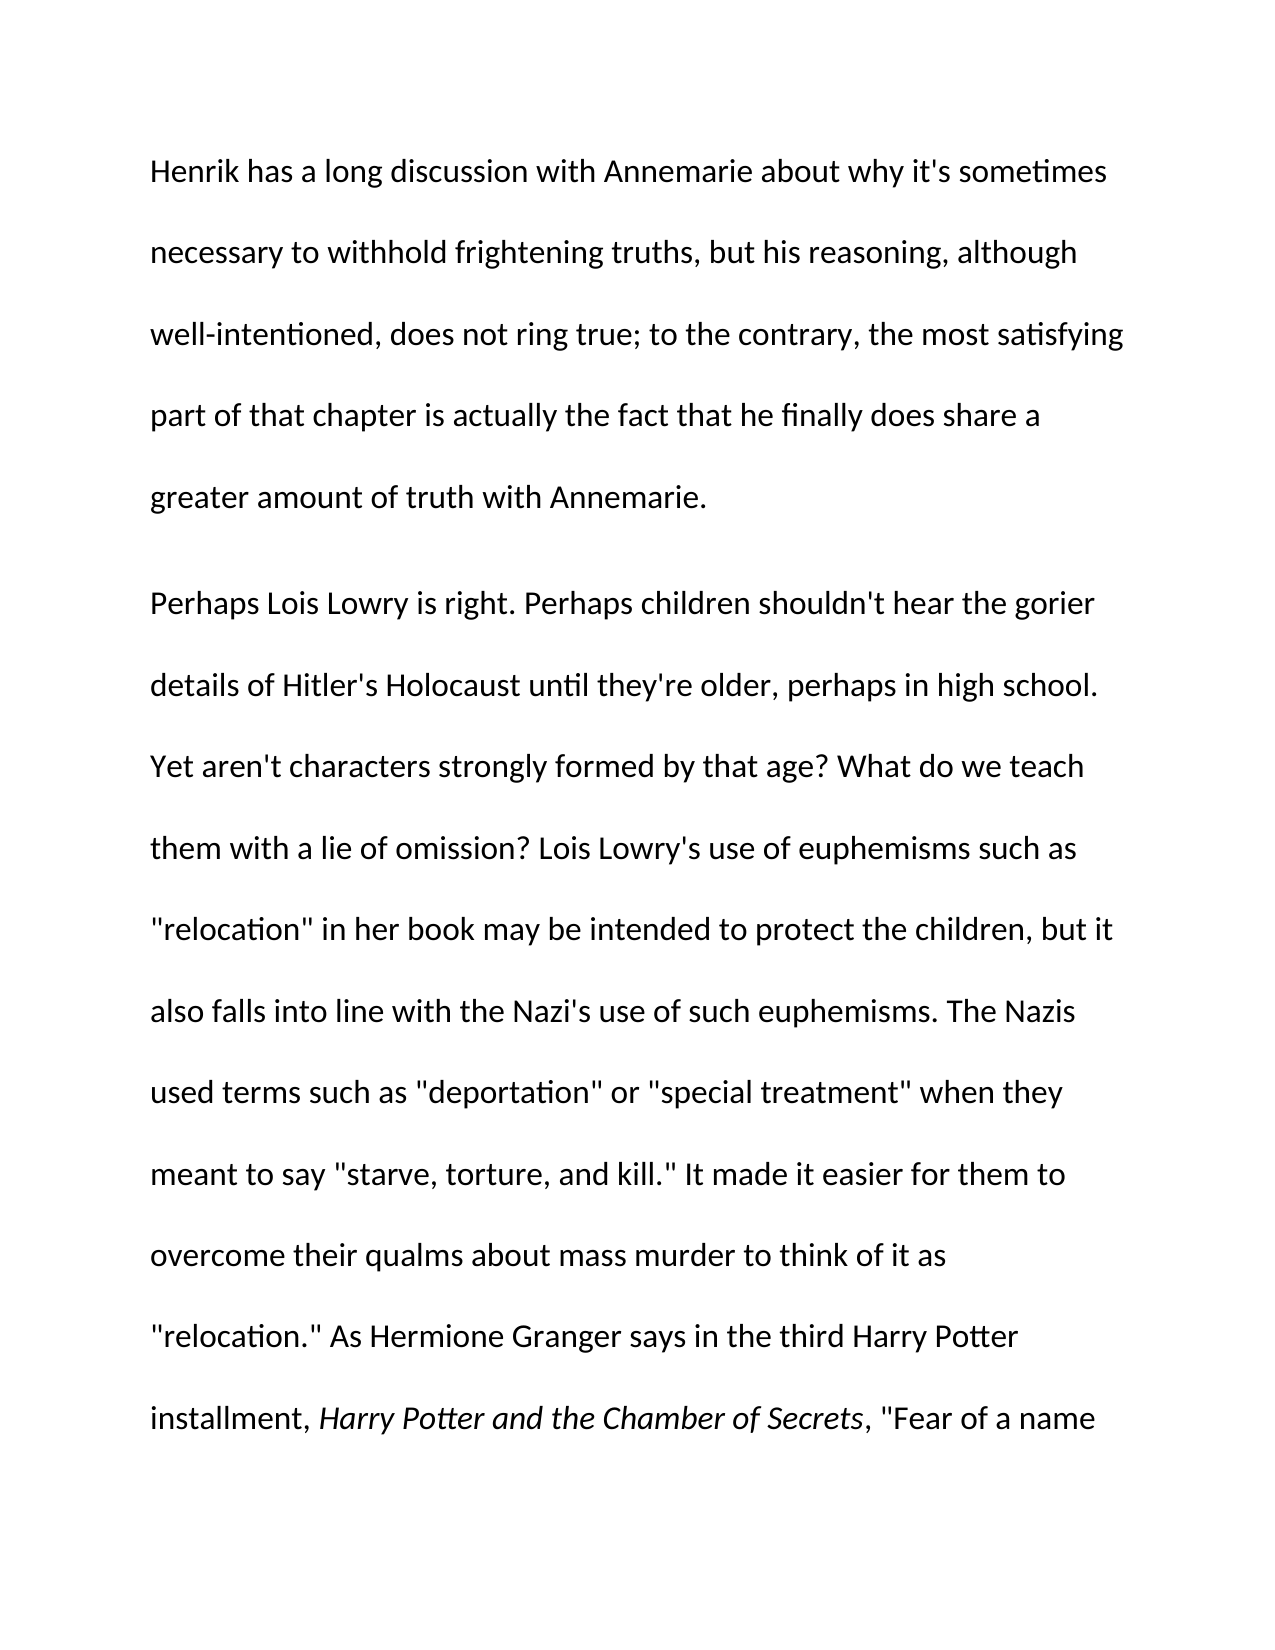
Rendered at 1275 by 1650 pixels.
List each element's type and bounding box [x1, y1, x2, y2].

text [150, 582, 1125, 1438]
text [150, 150, 1125, 517]
